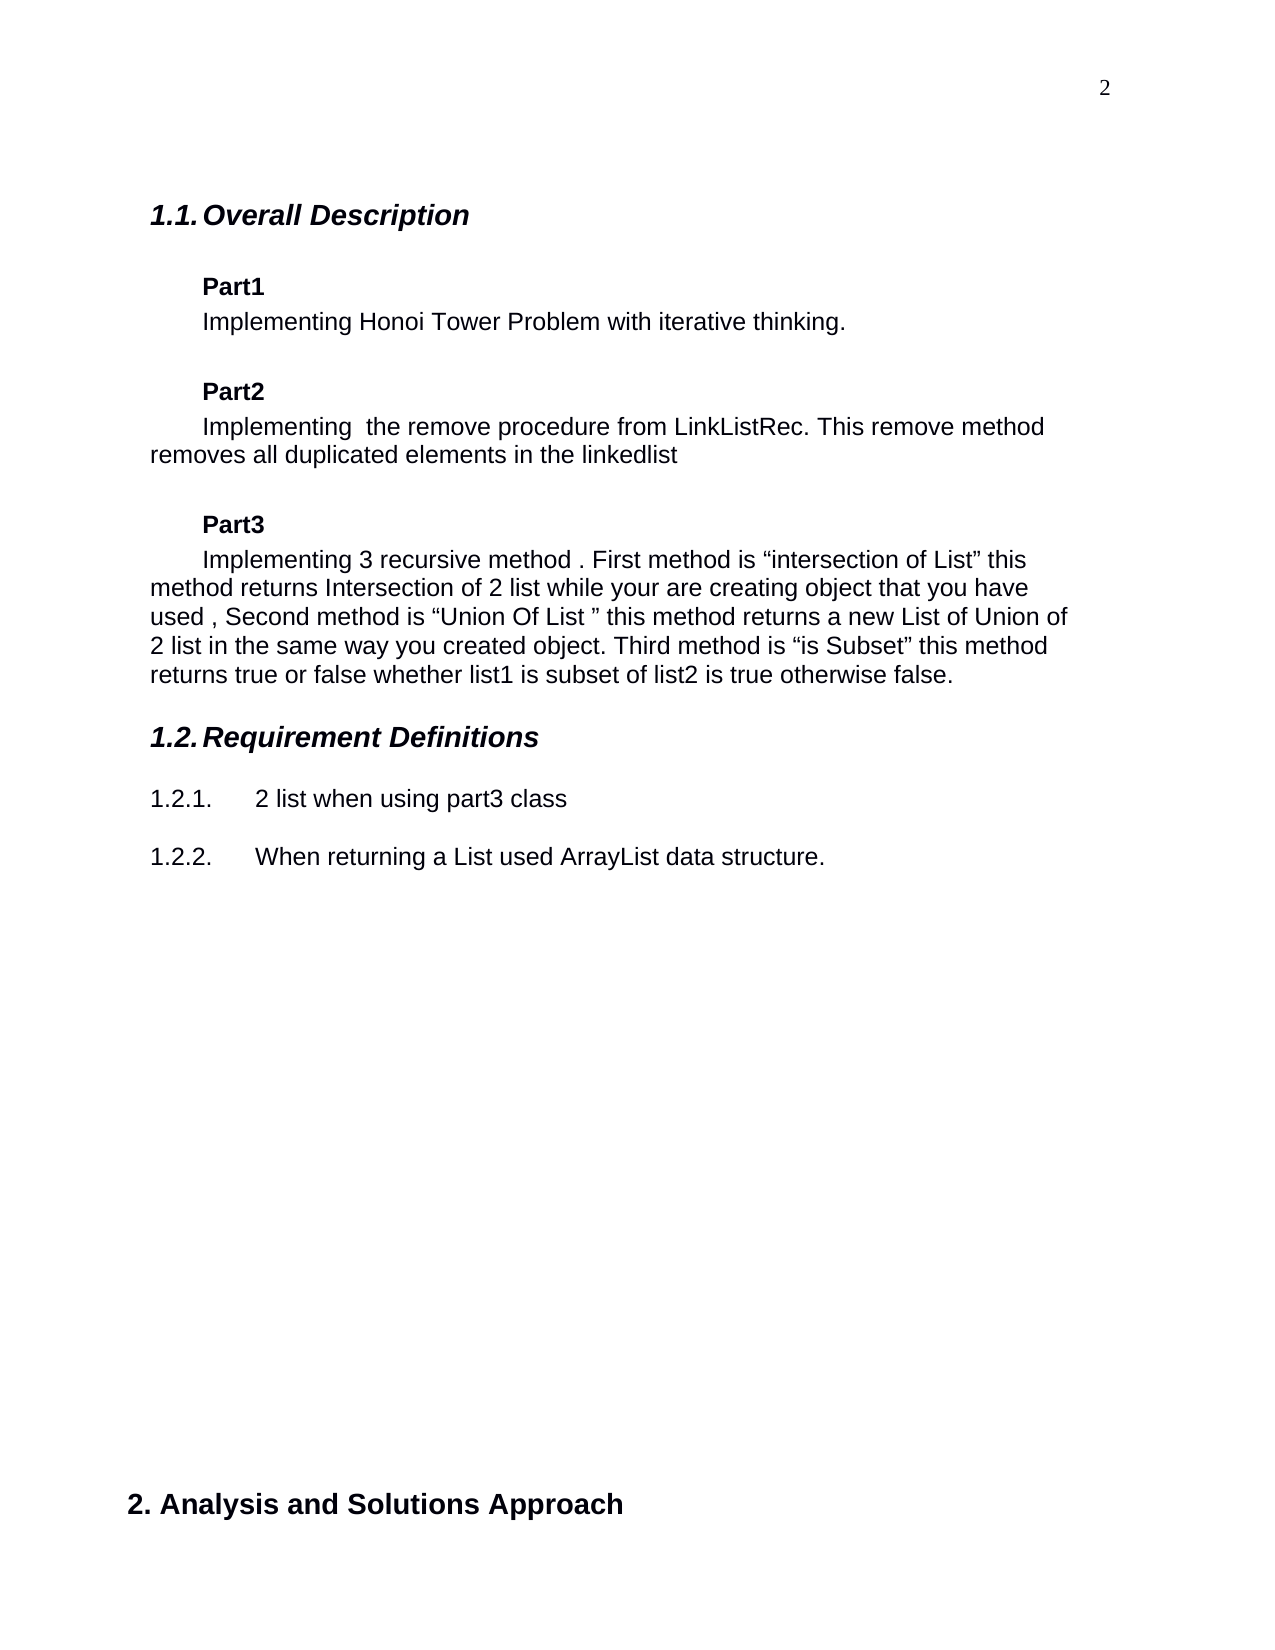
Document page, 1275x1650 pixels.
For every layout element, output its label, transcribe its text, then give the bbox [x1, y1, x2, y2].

subtitle Implementing 3 recursive method . First method is “intersection of List” this method returns Intersection of 2 list while your are creating object that you have used , Second method is “Union Of List ” this method returns a new List of Union of 2 list in the same way you created object. Third method is “is Subset” this method returns true or false whether list1 is subset of list2 is true otherwise false. [150, 544, 1084, 688]
subtitle Implementing Honoi Tower Problem with iterative thinking. [150, 307, 1084, 336]
subtitle Part1 [150, 272, 1084, 301]
subtitle Part3 [150, 510, 1084, 538]
subtitle Requirement Definitions [150, 719, 1110, 753]
text 2. Analysis and Solutions Approach [127, 1484, 1110, 1522]
subtitle Part2 [150, 377, 1084, 405]
subtitle Implementing the remove procedure from LinkListRec. This remove method removes all duplicated elements in the linkedlist [150, 411, 1084, 469]
subtitle Overall Description [150, 198, 1110, 231]
list 2 list when using part3 class [150, 784, 1110, 813]
list When returning a List used ArrayList data structure. [150, 842, 1085, 870]
